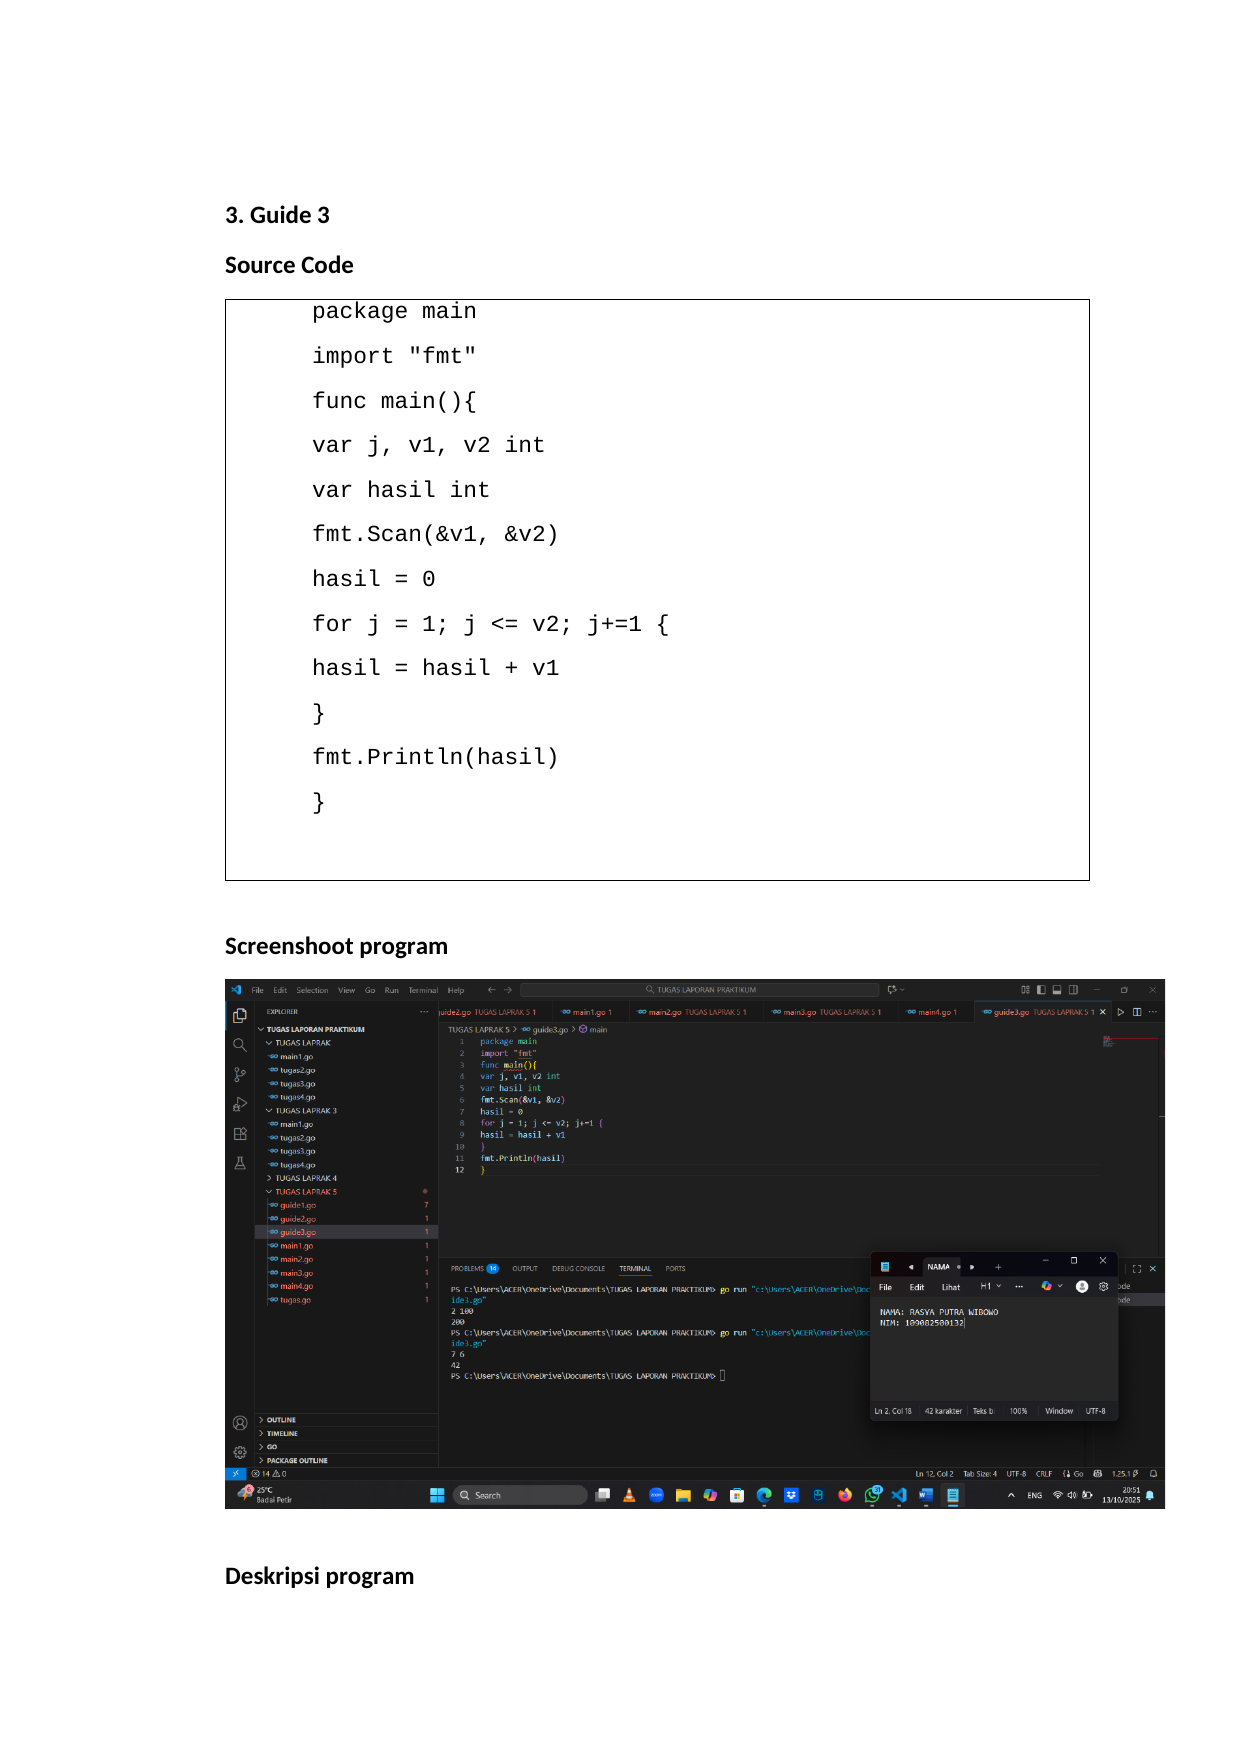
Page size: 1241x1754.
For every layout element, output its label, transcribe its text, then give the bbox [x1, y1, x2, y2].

text Deskripsi program [225, 1560, 1090, 1591]
text 3. Guide 3 [225, 199, 1090, 230]
text Screenshoot program [150, 930, 1090, 961]
text Source Code [225, 249, 1090, 280]
table_header package main import "fmt" func main(){ var j, v1, v2 int var hasil int fmt.Scan(&v1, &v2) hasil = 0 for j = 1; j <= v2; j+=1 { hasil = hasil + v1 } fmt.Println(hasil) } [226, 300, 1089, 879]
picture [225, 979, 1166, 1509]
